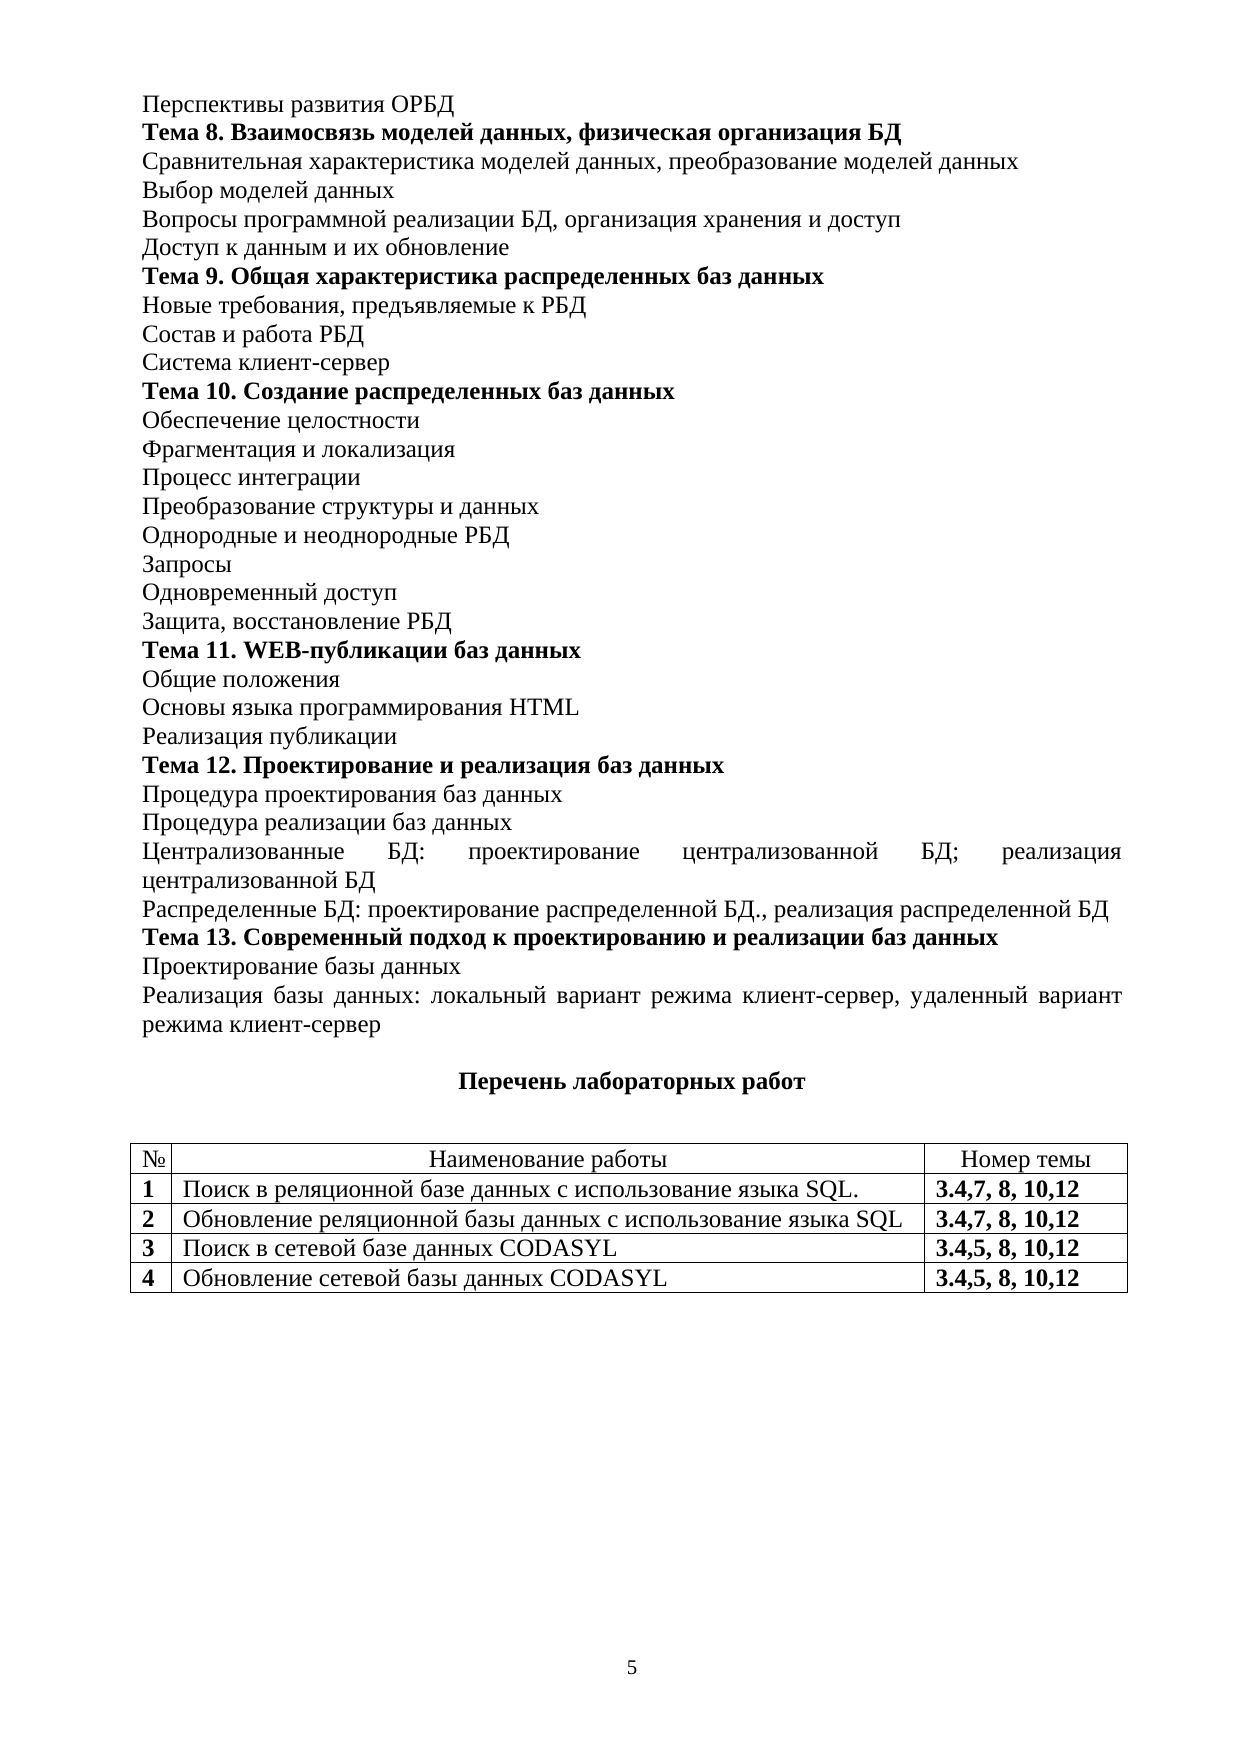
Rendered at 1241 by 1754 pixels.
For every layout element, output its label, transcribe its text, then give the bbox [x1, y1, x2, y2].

text Перспективы развития ОРБД [142, 89, 1122, 117]
table_cell 3 [131, 1234, 171, 1262]
table_header Номер темы [925, 1144, 1127, 1173]
text Тема 10. Создание распределенных баз данных [142, 376, 1122, 405]
text Распределенные БД: проектирование распределенной БД., реализация распределенной БД [142, 894, 1122, 922]
text Вопросы программной реализации БД, организация хранения и доступ [142, 204, 1122, 232]
text Процедура проектирования баз данных [142, 779, 1122, 807]
table_cell 2 [131, 1204, 171, 1232]
text Система клиент-сервер [142, 347, 1122, 376]
table_cell 3.4,5, 8, 10,12 [925, 1263, 1127, 1292]
text Выбор моделей данных [142, 175, 1122, 204]
text Процедура реализации баз данных [142, 807, 1122, 836]
text Процесс интеграции [142, 462, 1122, 491]
table_cell 4 [131, 1263, 171, 1292]
table_cell 3.4,5, 8, 10,12 [925, 1234, 1127, 1262]
table_cell Поиск в сетевой базе данных CODASYL [172, 1234, 924, 1262]
text Новые требования, предъявляемые к РБД [142, 290, 1122, 319]
text Проектирование базы данных [142, 951, 1122, 980]
text Одновременный доступ [142, 577, 1122, 606]
text Преобразование структуры и данных [142, 491, 1122, 520]
text Основы языка программирования HTML [142, 692, 1122, 721]
text Реализация публикации [142, 721, 1122, 750]
table_cell 1 [131, 1174, 171, 1203]
table_cell Обновление реляционной базы данных с использование языка SQL [172, 1204, 924, 1232]
text Фрагментация и локализация [142, 434, 1122, 462]
text Доступ к данным и их обновление [142, 232, 1122, 261]
text Запросы [142, 549, 1122, 577]
text Реализация базы данных: локальный вариант режима клиент-сервер, удаленный вариант режима клиент-сервер [142, 980, 1122, 1037]
text Тема 9. Общая характеристика распределенных баз данных [142, 261, 1122, 290]
subtitle Перечень лабораторных работ [142, 1066, 1122, 1095]
table_cell Обновление сетевой базы данных CODASYL [172, 1263, 924, 1292]
text Однородные и неоднородные РБД [142, 520, 1122, 549]
text Сравнительная характеристика моделей данных, преобразование моделей данных [142, 146, 1122, 175]
table_cell 3.4,7, 8, 10,12 [925, 1174, 1127, 1203]
table_header № [131, 1144, 171, 1173]
text Тема 12. Проектирование и реализация баз данных [142, 750, 1122, 779]
text Состав и работа РБД [142, 319, 1122, 347]
text Централизованные БД: проектирование централизованной БД; реализация централизованной БД [142, 836, 1122, 894]
text Тема 13. Современный подход к проектированию и реализации баз данных [142, 922, 1122, 951]
text Тема 11. WEB-публикации баз данных [142, 635, 1122, 664]
text Тема 8. Взаимосвязь моделей данных, физическая организация БД [142, 117, 1122, 146]
table_header Наименование работы [172, 1144, 924, 1173]
table_cell 3.4,7, 8, 10,12 [925, 1204, 1127, 1232]
text Обеспечение целостности [142, 405, 1122, 434]
text Защита, восстановление РБД [142, 606, 1122, 635]
table_cell Поиск в реляционной базе данных с использование языка SQL. [172, 1174, 924, 1203]
text Общие положения [142, 664, 1122, 692]
